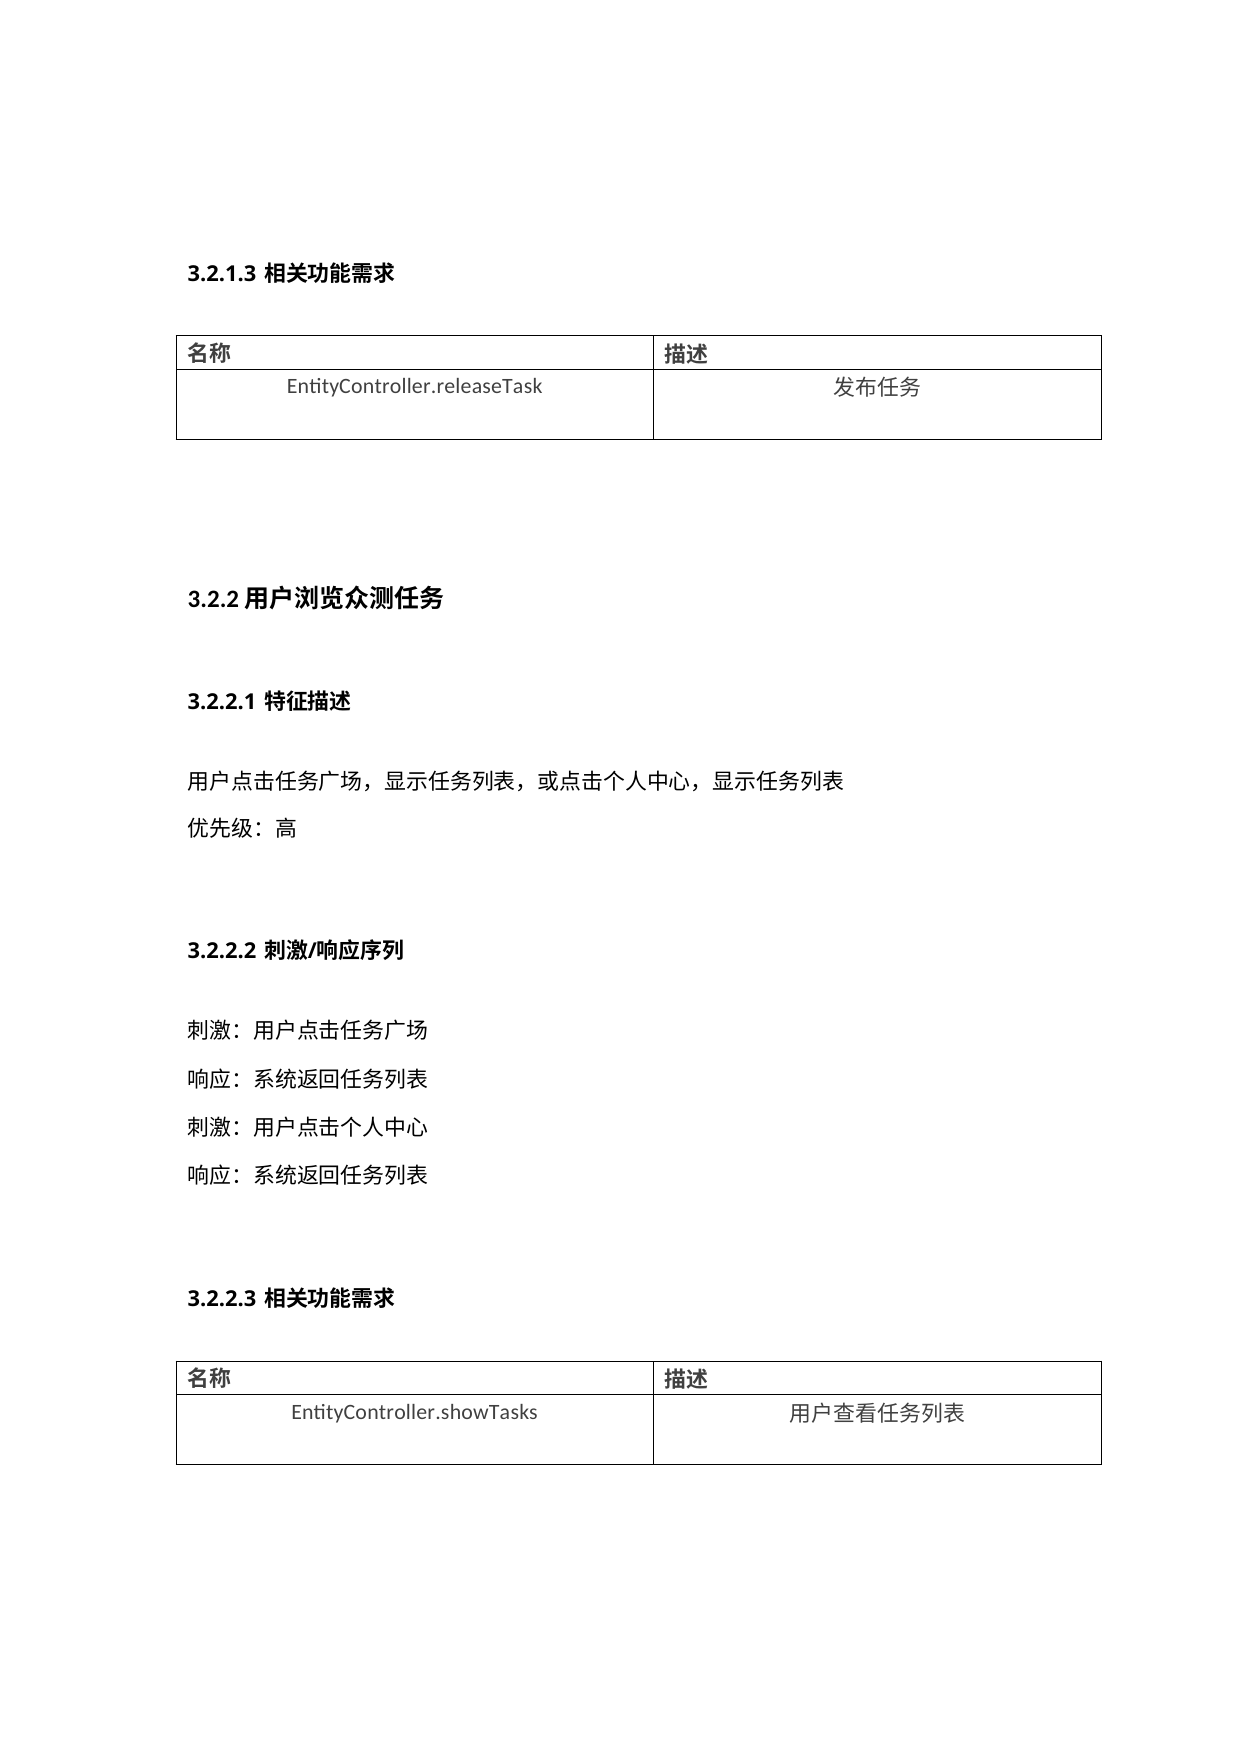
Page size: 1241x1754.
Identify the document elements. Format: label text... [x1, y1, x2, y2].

table_cell EntityController.releaseTask [177, 370, 653, 438]
subtitle 3.2.2 用户浏览众测任务 [187, 564, 1058, 629]
subtitle 3.2.2.2 刺激/响应序列 [187, 934, 1058, 967]
text 响应：系统返回任务列表 [187, 1061, 1058, 1094]
text 优先级：高 [187, 812, 1058, 844]
text 刺激：用户点击任务广场 [187, 1013, 1058, 1046]
text 响应：系统返回任务列表 [187, 1158, 1058, 1191]
table_cell EntityController.showTasks [177, 1395, 653, 1464]
subtitle 3.2.1.3 相关功能需求 [187, 256, 1058, 289]
text 刺激：用户点击个人中心 [187, 1110, 1058, 1142]
table_cell 用户查看任务列表 [654, 1395, 1101, 1464]
table_header 名称 [177, 1362, 653, 1394]
text 用户点击任务广场，显示任务列表，或点击个人中心，显示任务列表 [187, 763, 1058, 796]
table_cell 发布任务 [654, 370, 1101, 438]
table_header 描述 [654, 336, 1101, 369]
table_header 描述 [654, 1362, 1101, 1394]
subtitle 3.2.2.3 相关功能需求 [187, 1281, 1058, 1314]
table_header 名称 [177, 336, 653, 369]
subtitle 3.2.2.1 特征描述 [187, 684, 1058, 717]
